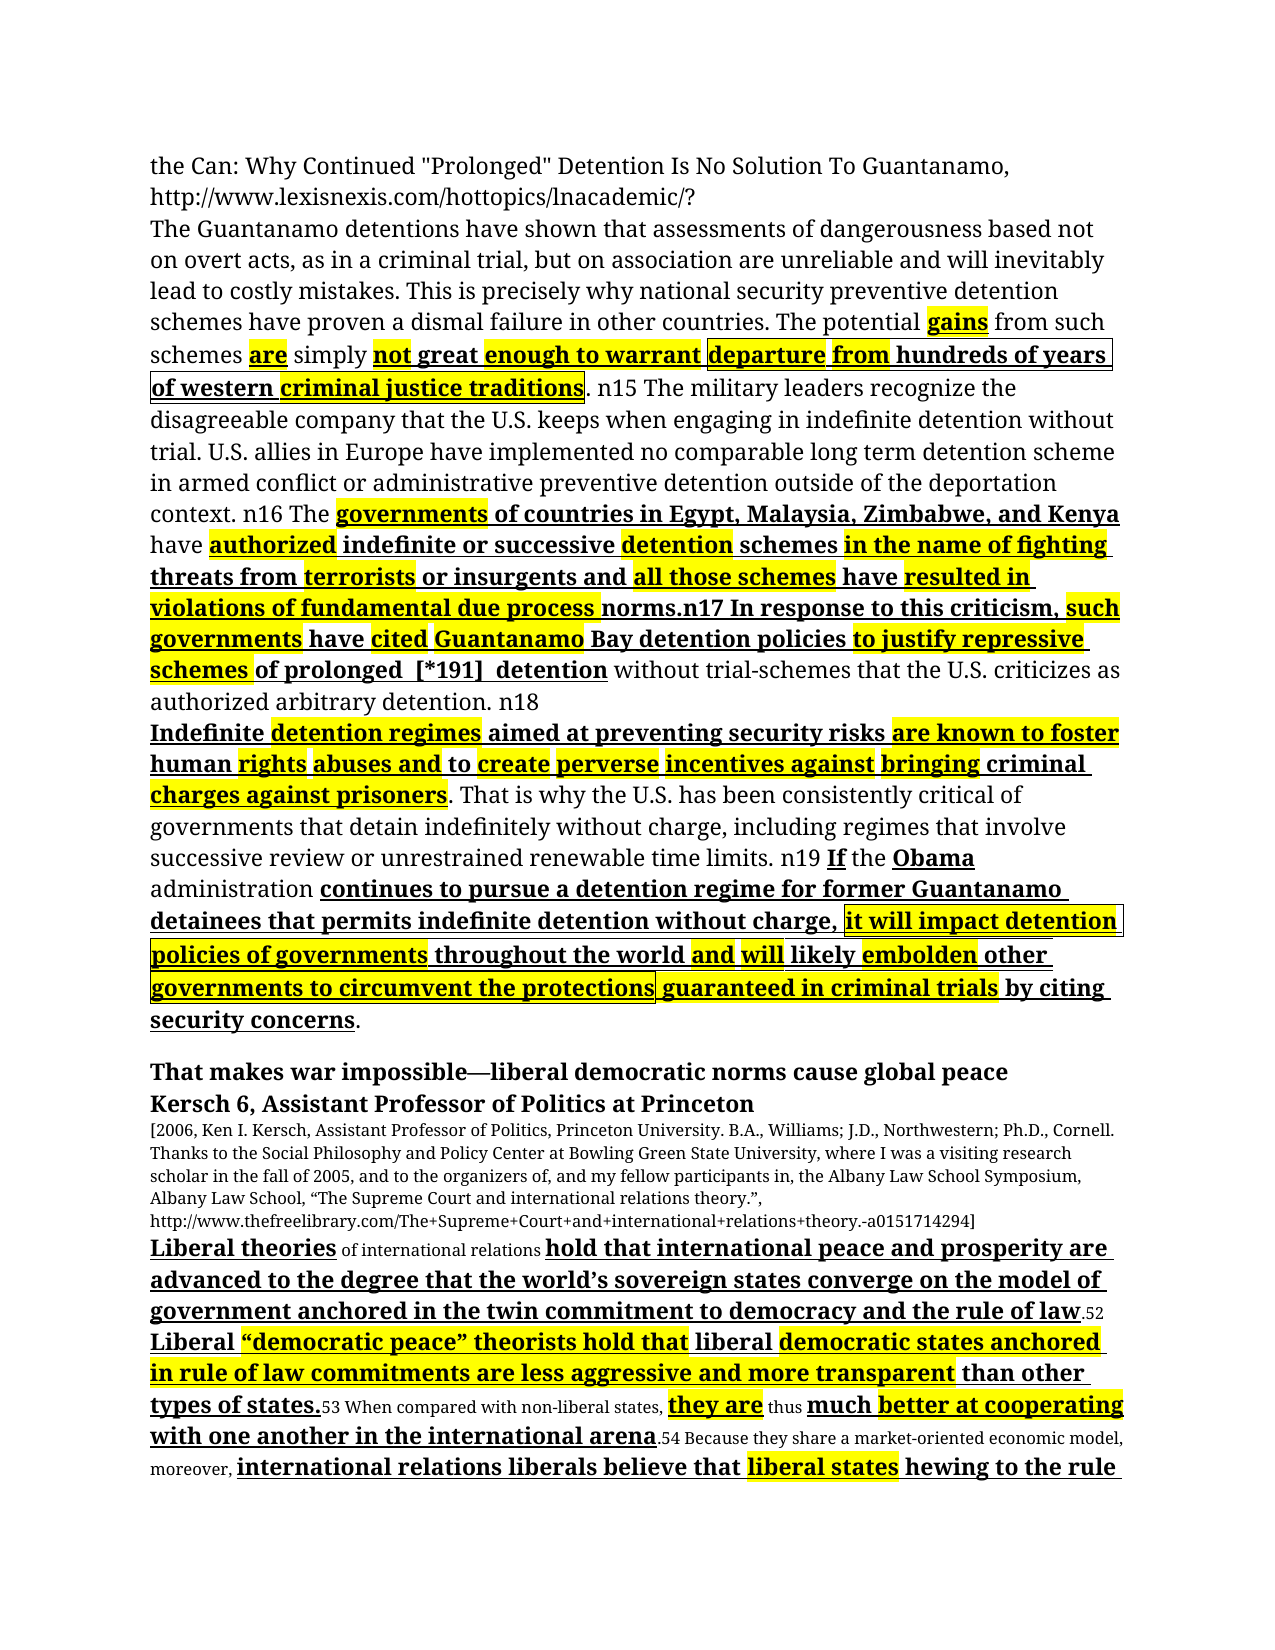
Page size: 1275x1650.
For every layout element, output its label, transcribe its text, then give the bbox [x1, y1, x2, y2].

subtitle That makes war impossible—liberal democratic norms cause global peace [150, 1056, 1125, 1087]
text [2006, Ken I. Kersch, Assistant Professor of Politics, Princeton University. B.A., Williams; J.D., Northwestern; Ph.D., Cornell. Thanks to the Social Philosophy and Policy Center at Bowling Green State University, where I was a visiting research scholar in the fall of 2005, and to the organizers of, and my fellow participants in, the Albany Law School Symposium, Albany Law School, “The Supreme Court and international relations theory.”, http://www.thefreelibrary.com/The+Supreme+Court+and+international+relations+theory.-a0151714294] [150, 1119, 1125, 1232]
text Kersch 6, Assistant Professor of Politics at Princeton [150, 1087, 1125, 1119]
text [150, 150, 1125, 212]
text Indefinite detention regimes aimed at preventing security risks are known to foster human rights abuses and to create perverse incentives against bringing criminal charges against prisoners. That is why the U.S. has been consistently critical of governments that detain indefinitely without charge, including regimes that involve successive review or unrestrained renewable time limits. n19 If the Obama administration continues to pursue a detention regime for former Guantanamo detainees that permits indefinite detention without charge, it will impact detention policies of governments throughout the world and will likely embolden other governments to circumvent the protections guaranteed in criminal trials by citing security concerns. [150, 717, 1125, 936]
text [150, 1232, 1125, 1482]
text Indefinite detention regimes aimed at preventing security risks are known to foster human rights abuses and to create perverse incentives against bringing criminal charges against prisoners. That is why the U.S. has been consistently critical of governments that detain indefinitely without charge, including regimes that involve successive review or unrestrained renewable time limits. n19 If the Obama administration continues to pursue a detention regime for former Guantanamo detainees that permits indefinite detention without charge, it will impact detention policies of governments throughout the world and will likely embolden other governments to circumvent the protections guaranteed in criminal trials by citing security concerns. [150, 937, 1125, 1035]
text The Guantanamo detentions have shown that assessments of dangerousness based not on overt acts, as in a criminal trial, but on association are unreliable and will inevitably lead to costly mistakes. This is precisely why national security preventive detention schemes have proven a dismal failure in other countries. The potential gains from such schemes are simply not great enough to warrant departure from hundreds of years of western criminal justice traditions. n15 The military leaders recognize the disagreeable company that the U.S. keeps when engaging in indefinite detention without trial. U.S. allies in Europe have implemented no comparable long term detention scheme in armed conflict or administrative preventive detention outside of the deportation context. n16 The governments of countries in Egypt, Malaysia, Zimbabwe, and Kenya have authorized indefinite or successive detention schemes in the name of fighting threats from terrorists or insurgents and all those schemes have resulted in violations of fundamental due process norms.n17 In response to this criticism, such governments have cited Guantanamo Bay detention policies to justify repressive schemes of prolonged [*191] detention without trial-schemes that the U.S. criticizes as authorized arbitrary detention. n18 [150, 212, 1125, 717]
